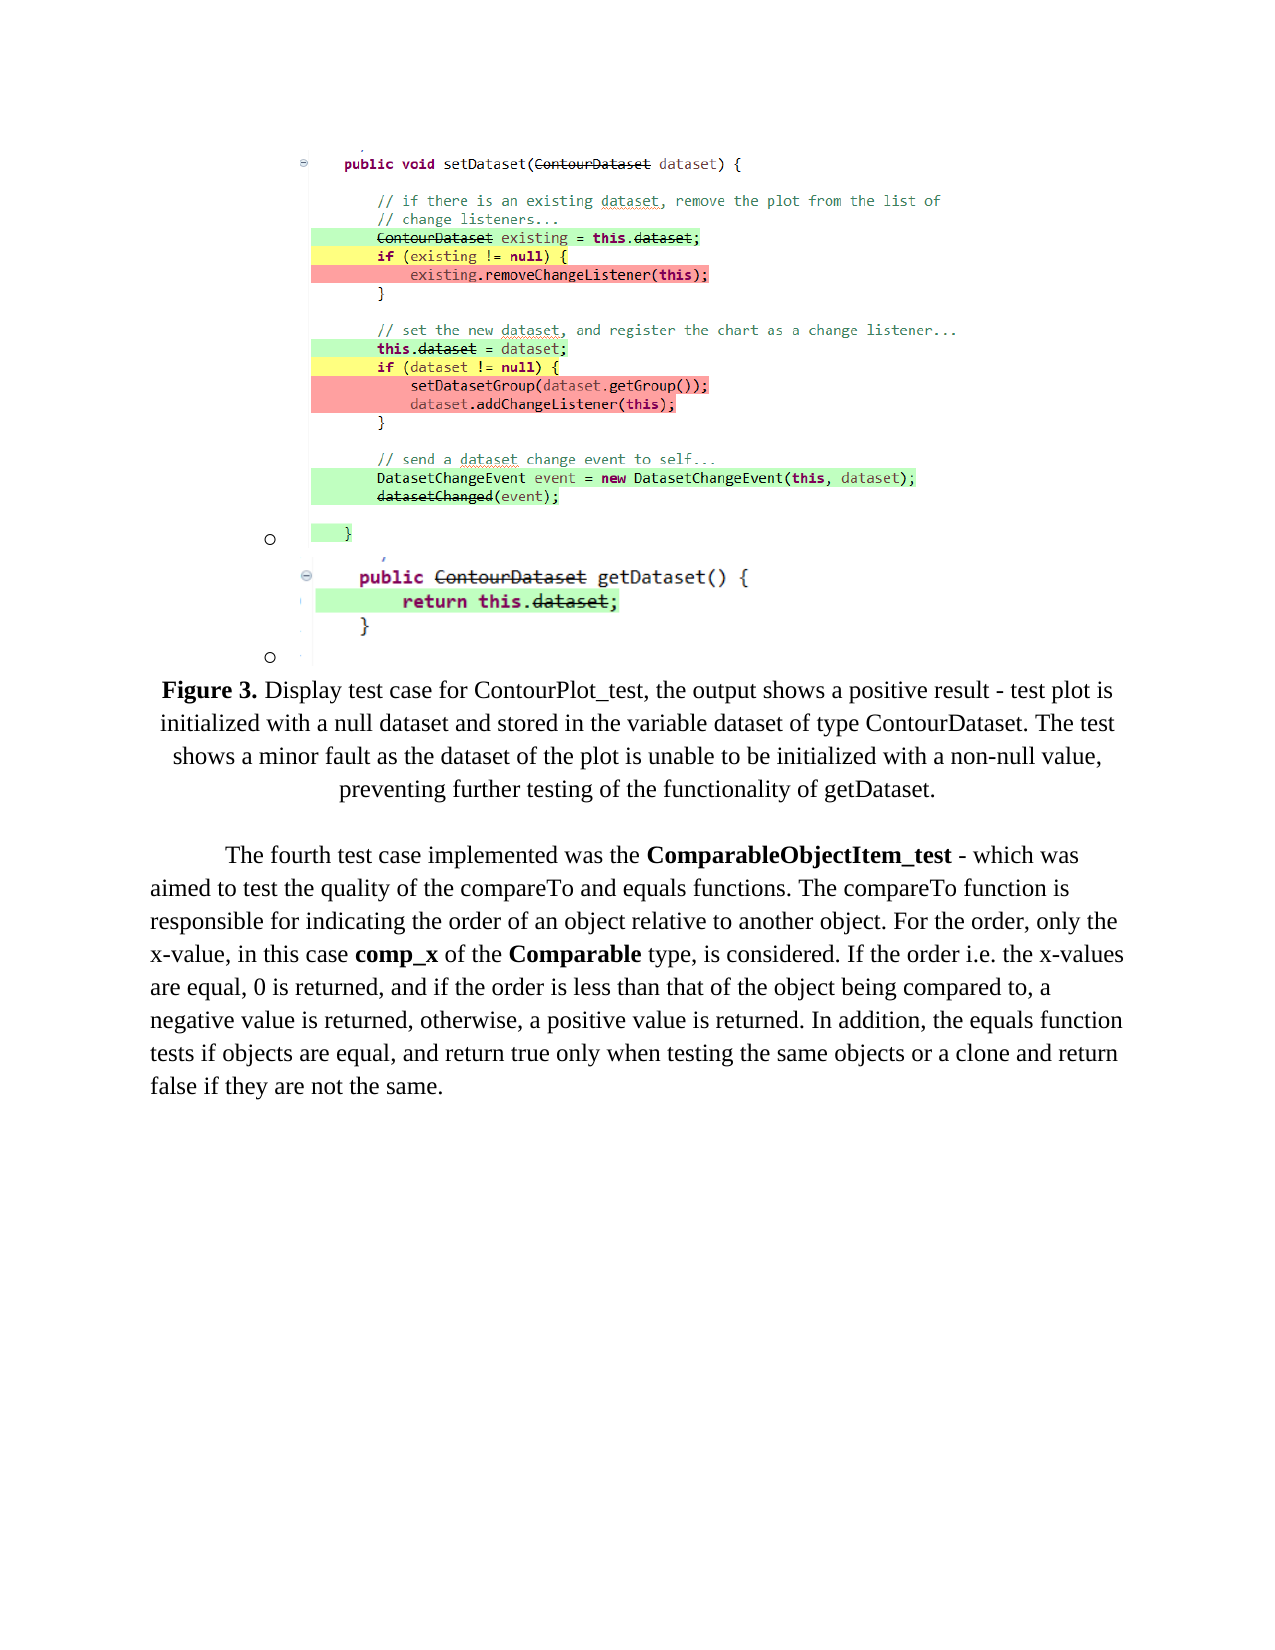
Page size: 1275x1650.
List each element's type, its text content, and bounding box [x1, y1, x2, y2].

text Figure 3. Display test case for ContourPlot_test, the output shows a positive result - test plot is initialized with a null dataset and stored in the variable dataset of type ContourDataset. The test shows a minor fault as the dataset of the plot is unable to be initialized with a non-null value, preventing further testing of the functionality of getDataset. [150, 675, 1125, 803]
picture [300, 150, 970, 548]
picture [300, 557, 811, 666]
text The fourth test case implemented was the ComparableObjectItem_test - which was aimed to test the quality of the compareTo and equals functions. The compareTo function is responsible for indicating the order of an object relative to another object. For the order, only the x-value, in this case comp_x of the Comparable type, is considered. If the order i.e. the x-values are equal, 0 is returned, and if the order is less than that of the object being compared to, a negative value is returned, otherwise, a positive value is returned. In addition, the equals function tests if objects are equal, and return true only when testing the same objects or a clone and return false if they are not the same. [150, 840, 1125, 1100]
